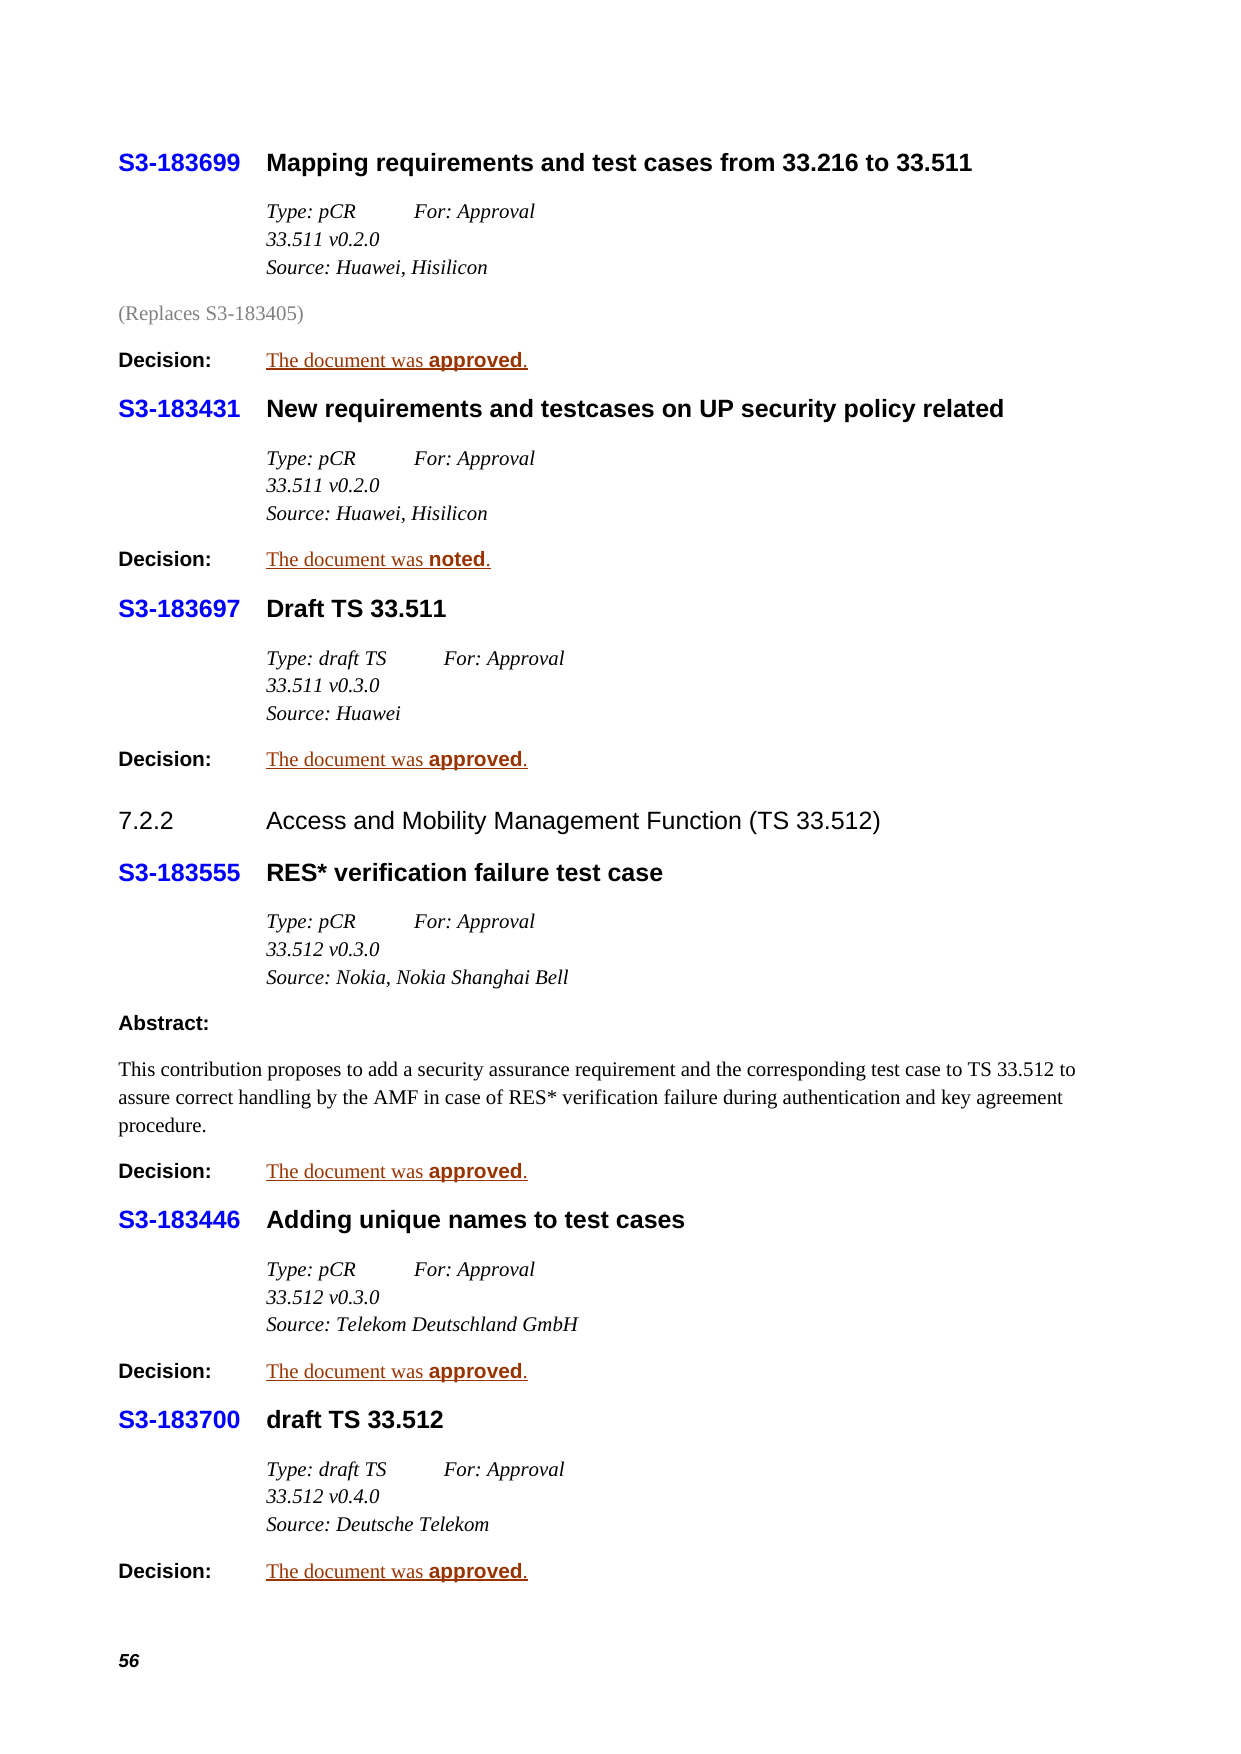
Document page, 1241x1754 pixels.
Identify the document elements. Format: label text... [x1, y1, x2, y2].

text S3-183699 Mapping requirements and test cases from 33.216 to 33.511 [118, 148, 1122, 176]
text Type: draft TS For: Approval 33.511 v0.3.0 Source: Huawei [118, 645, 1122, 725]
text Decision: The document was approved. [118, 747, 1122, 771]
text S3-183446 Adding unique names to test cases [118, 1205, 1122, 1234]
text Type: pCR For: Approval 33.511 v0.2.0 Source: Huawei, Hisilicon [118, 446, 1122, 525]
text Type: pCR For: Approval 33.512 v0.3.0 Source: Nokia, Nokia Shanghai Bell [118, 909, 1122, 989]
text S3-183700 draft TS 33.512 [118, 1405, 1122, 1434]
text Abstract: [118, 1011, 1122, 1035]
text S3-183431 New requirements and testcases on UP security policy related [118, 394, 1122, 423]
text Decision: The document was approved. [118, 1359, 1122, 1383]
subtitle 7.2.2 Access and Mobility Management Function (TS 33.512) [118, 806, 1122, 835]
text This contribution proposes to add a security assurance requirement and the corresponding test case to TS 33.512 to assure correct handling by the AMF in case of RES* verification failure during authentication and key agreement procedure. [118, 1057, 1122, 1137]
text (Replaces S3-183405) [118, 301, 1122, 325]
text Type: pCR For: Approval 33.512 v0.3.0 Source: Telekom Deutschland GmbH [118, 1257, 1122, 1336]
text Decision: The document was noted. [118, 547, 1122, 571]
text Decision: The document was approved. [118, 1159, 1122, 1183]
text S3-183697 Draft TS 33.511 [118, 594, 1122, 622]
text S3-183555 RES* verification failure test case [118, 858, 1122, 886]
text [118, 199, 1122, 279]
text Decision: The document was approved. [118, 347, 1122, 372]
text Type: draft TS For: Approval 33.512 v0.4.0 Source: Deutsche Telekom [118, 1457, 1122, 1536]
text Decision: The document was approved. [118, 1558, 1122, 1583]
